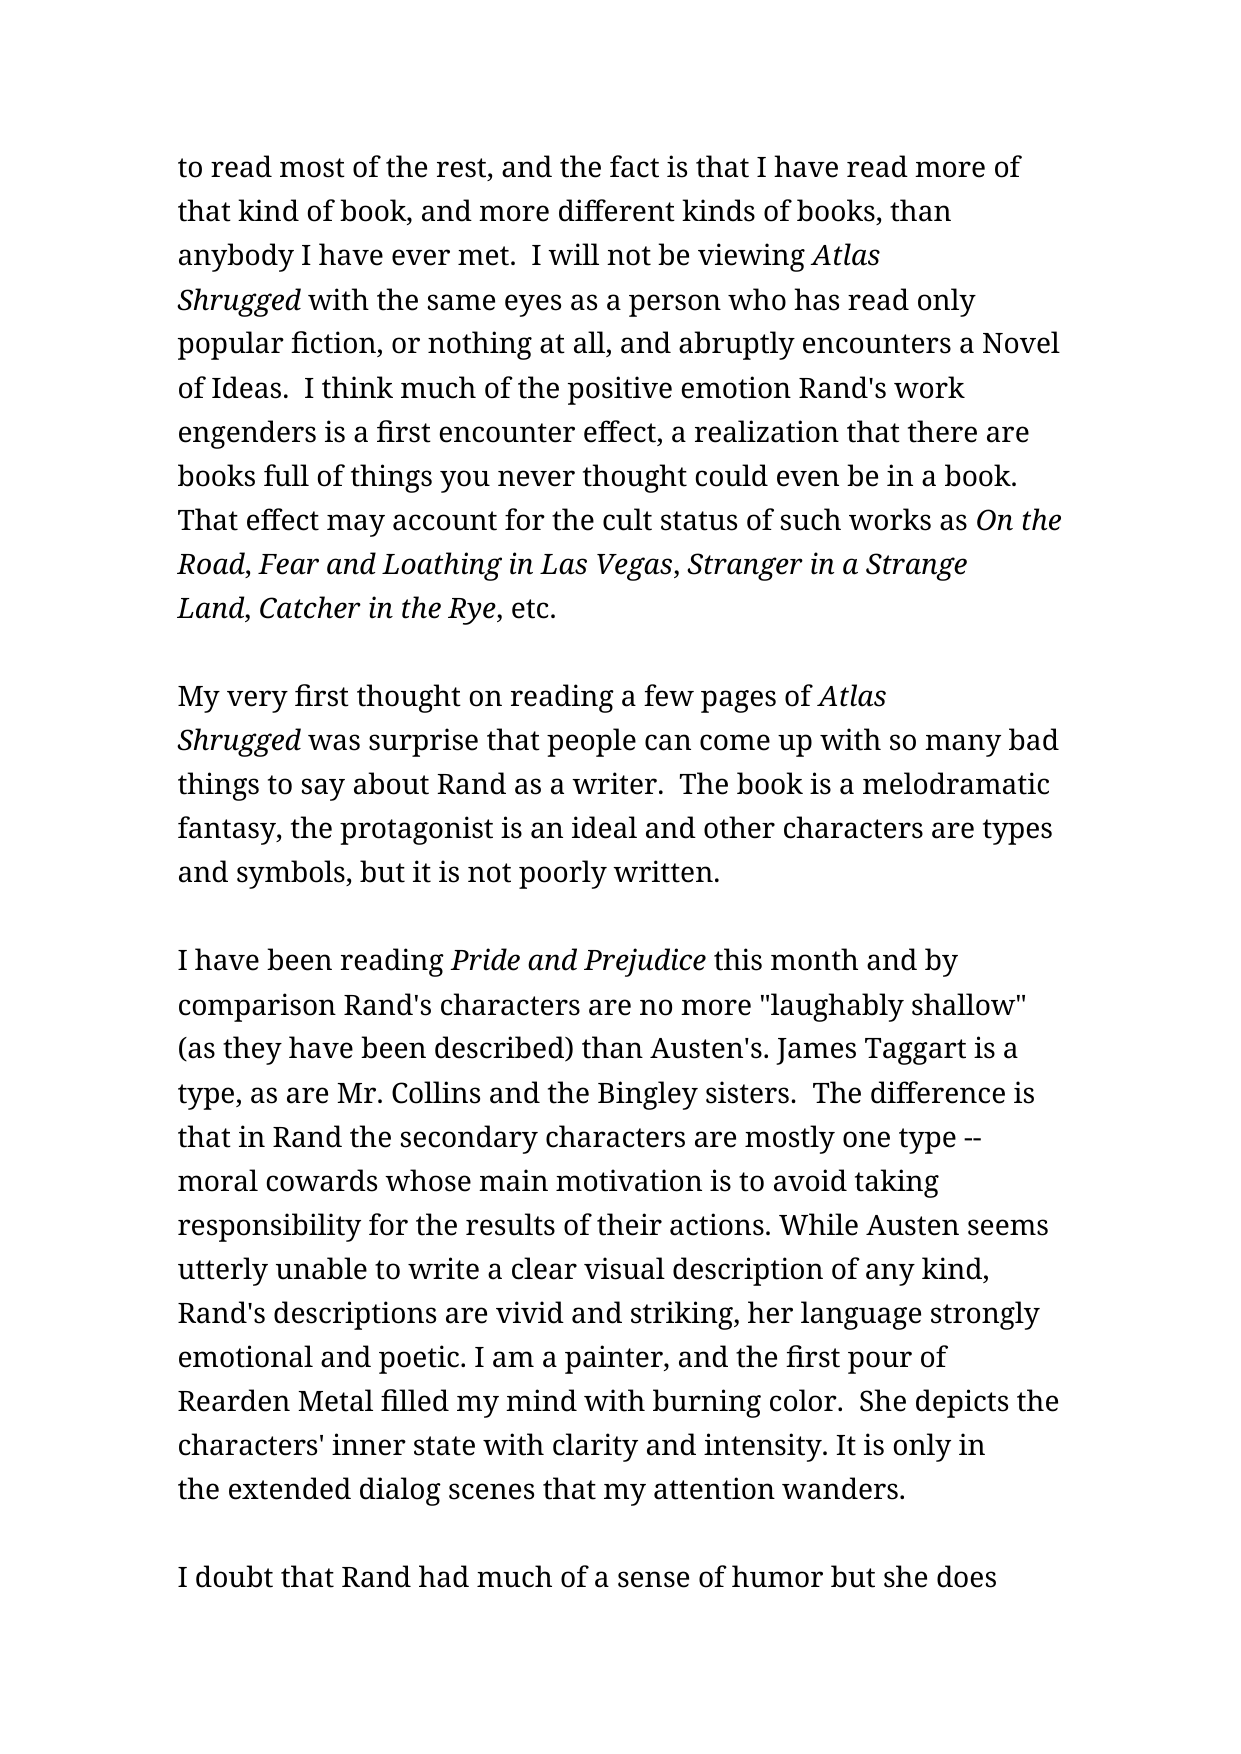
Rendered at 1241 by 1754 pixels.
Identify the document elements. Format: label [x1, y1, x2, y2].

text [177, 148, 1063, 1596]
